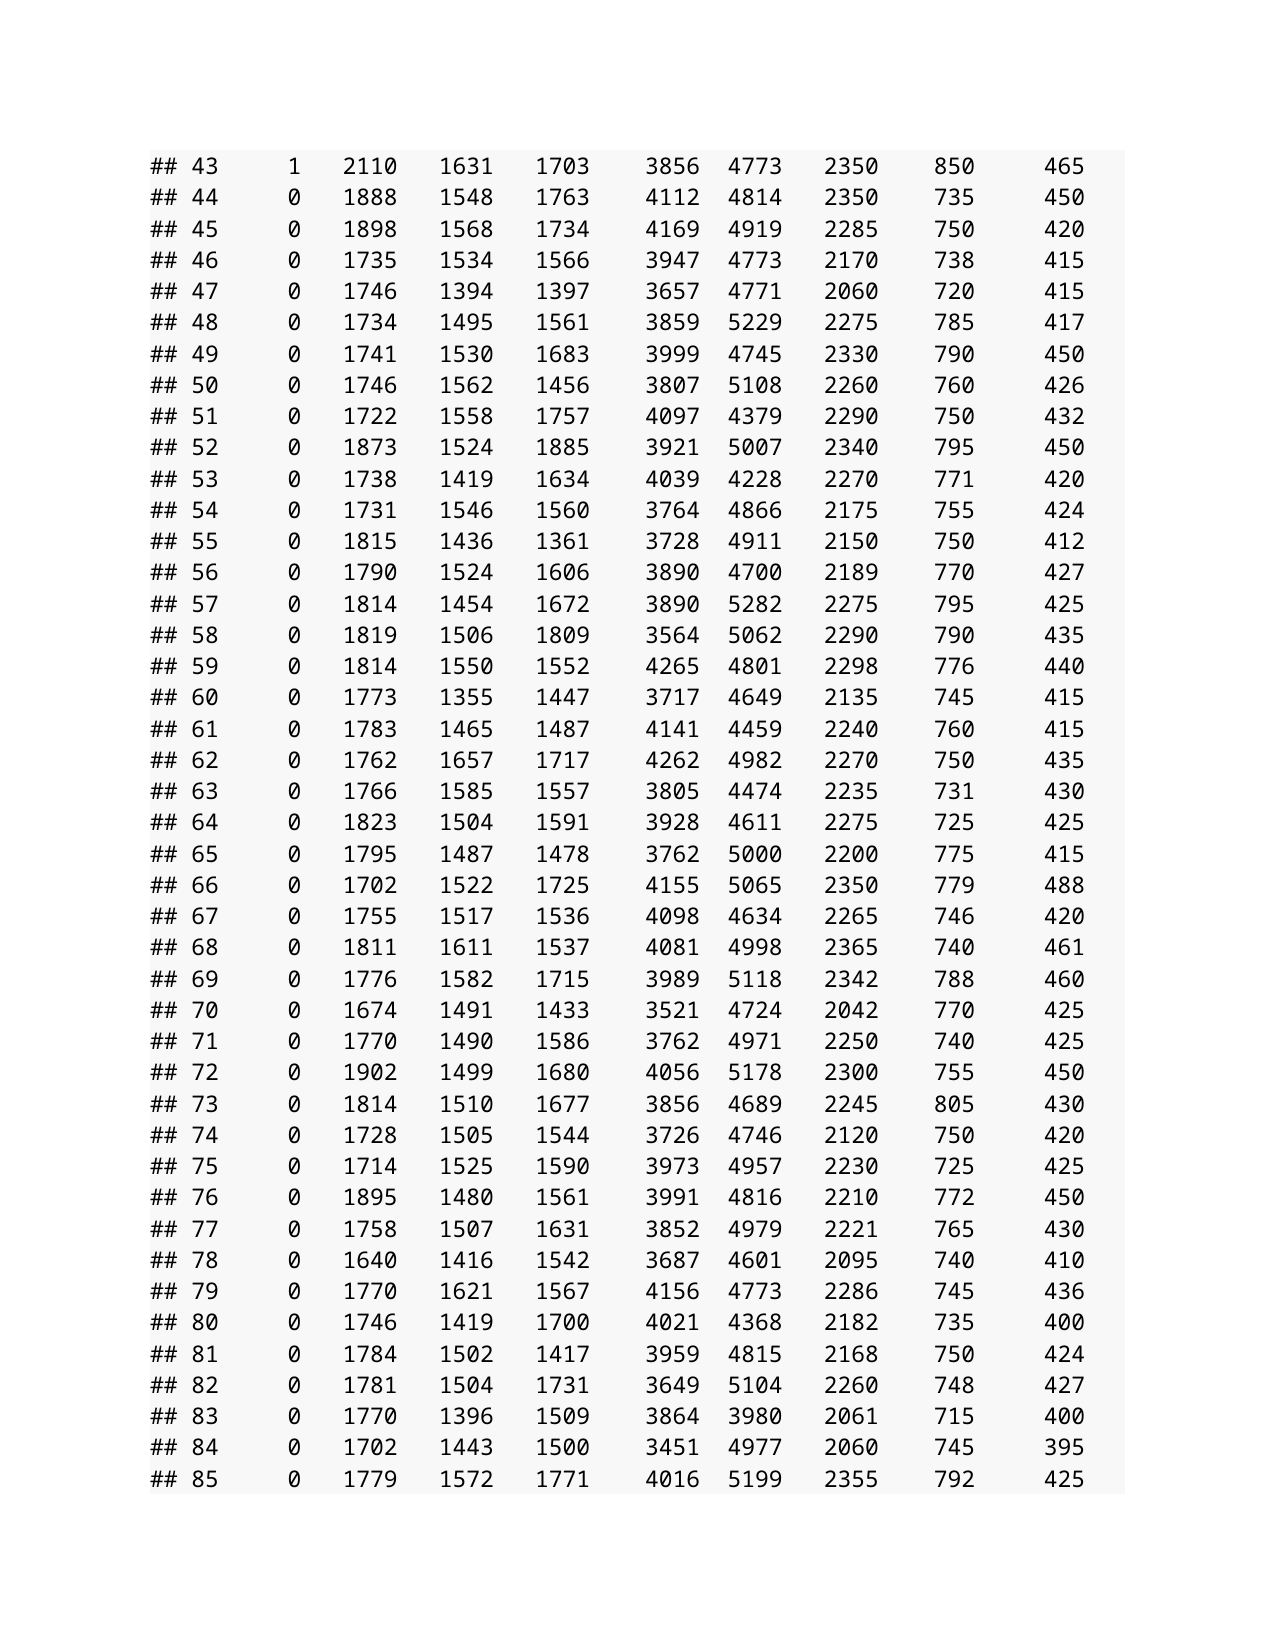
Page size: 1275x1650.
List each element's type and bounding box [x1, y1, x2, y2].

text [150, 150, 1125, 1494]
